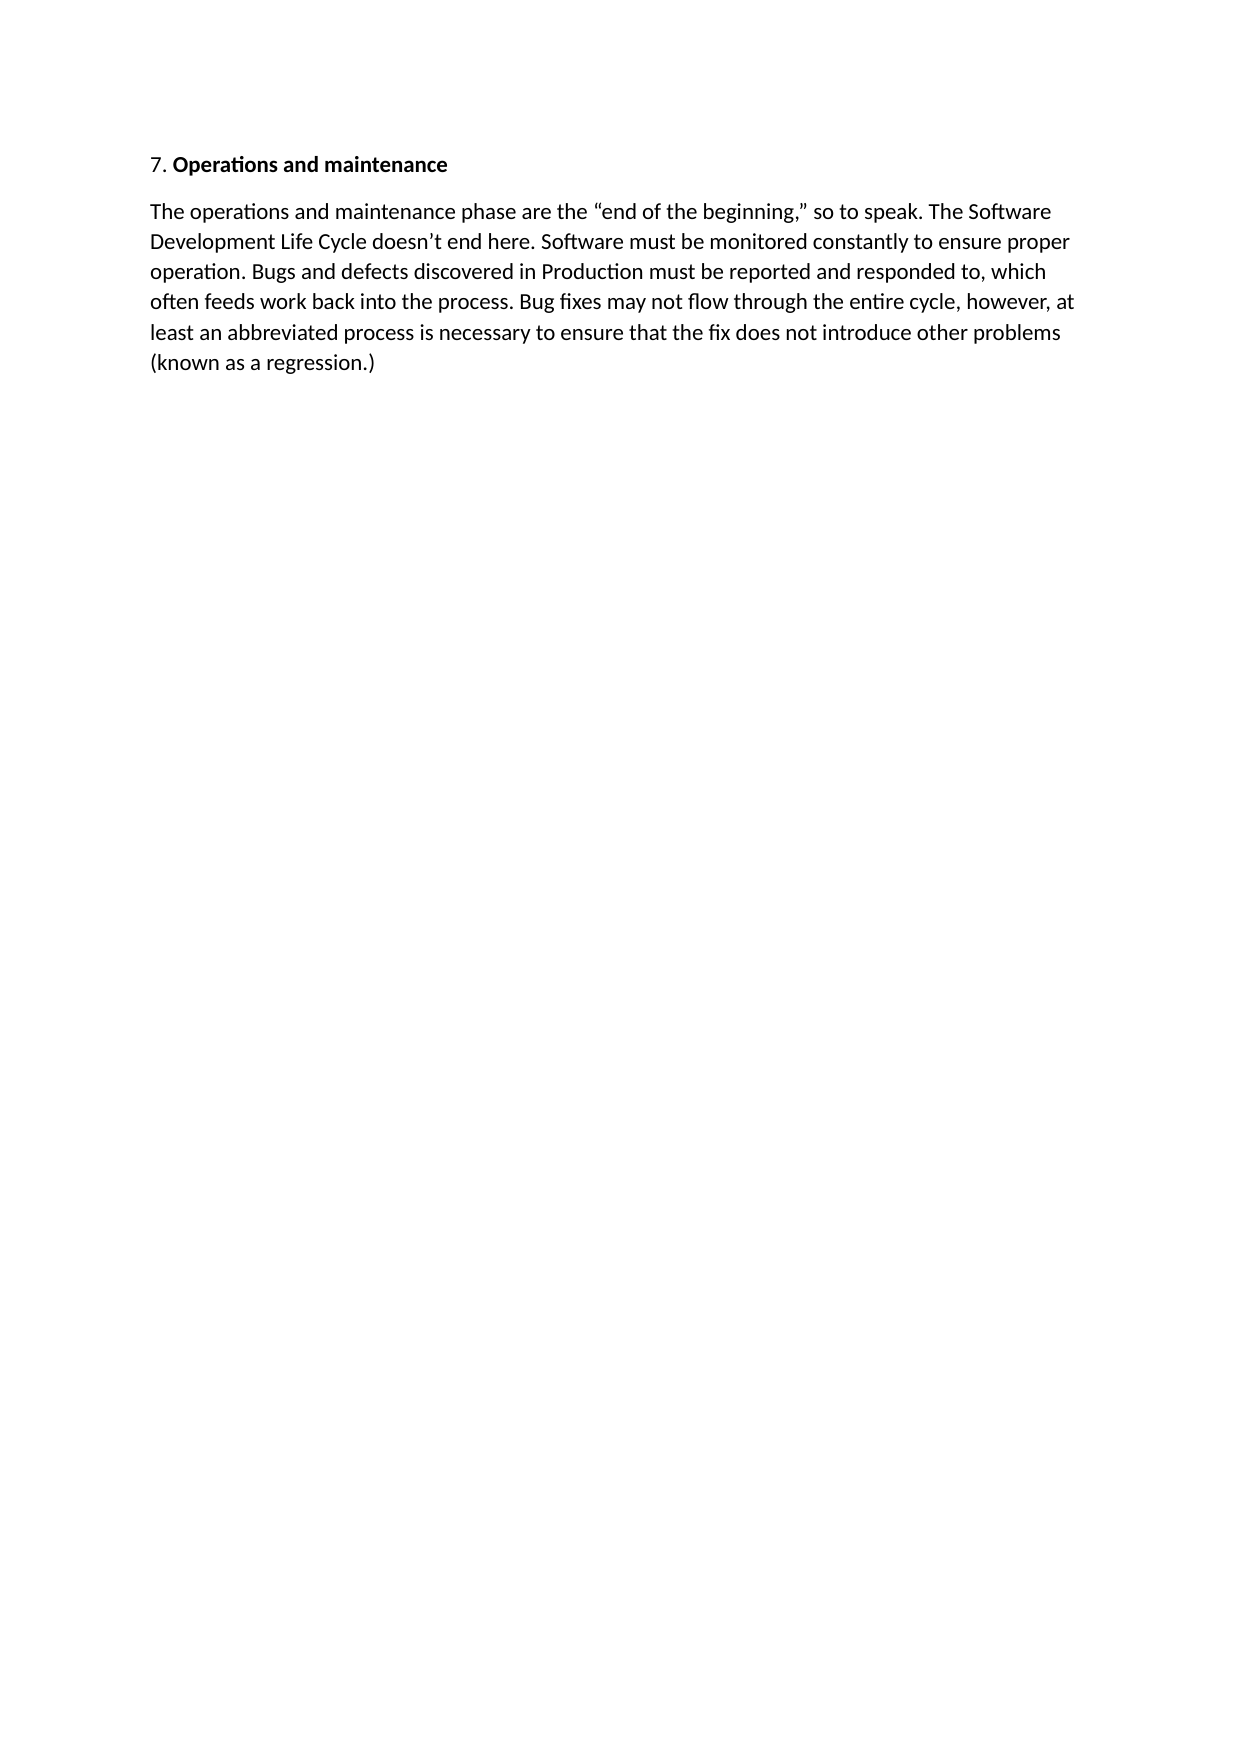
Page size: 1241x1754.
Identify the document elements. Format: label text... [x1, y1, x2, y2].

text 7. Operations and maintenance [150, 150, 1090, 178]
text The operations and maintenance phase are the “end of the beginning,” so to speak. The Software Development Life Cycle doesn’t end here. Software must be monitored constantly to ensure proper operation. Bugs and defects discovered in Production must be reported and responded to, which often feeds work back into the process. Bug fixes may not flow through the entire cycle, however, at least an abbreviated process is necessary to ensure that the fix does not introduce other problems (known as a regression.) [150, 197, 1090, 376]
